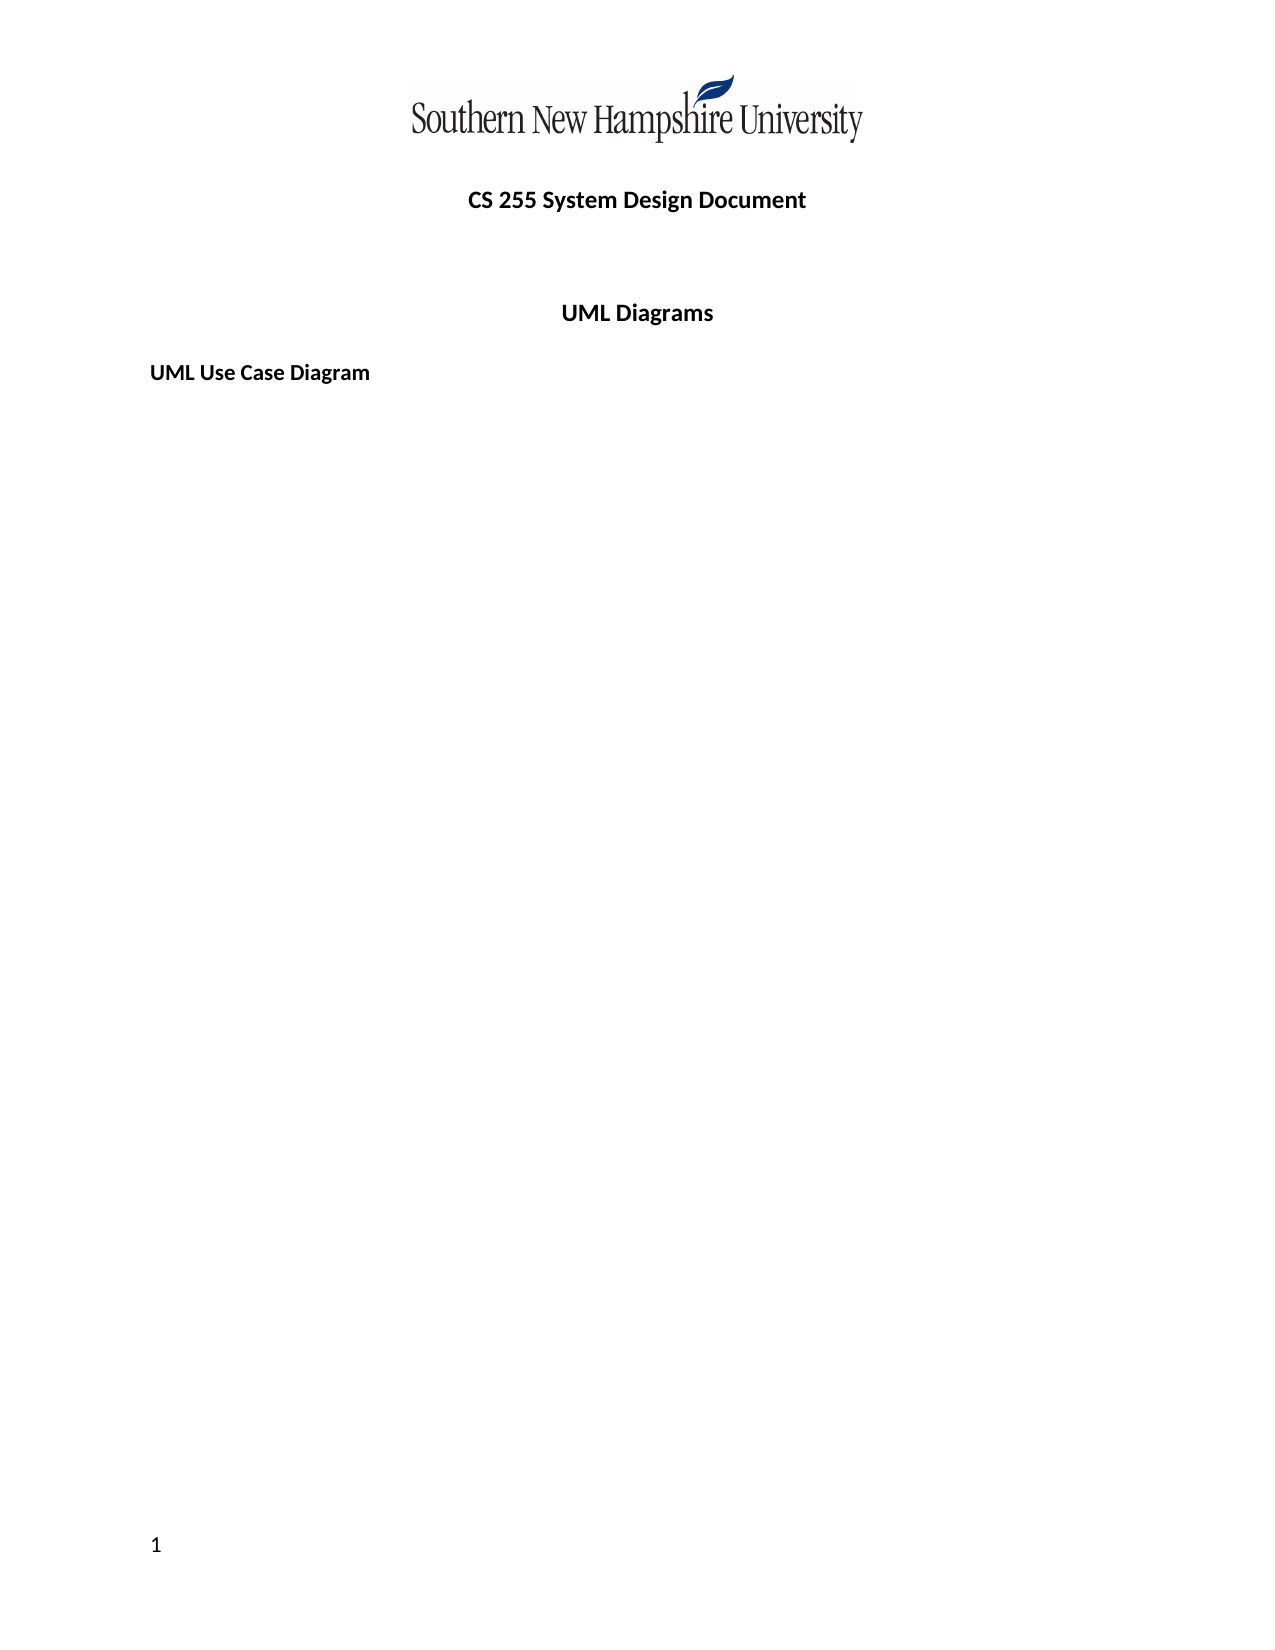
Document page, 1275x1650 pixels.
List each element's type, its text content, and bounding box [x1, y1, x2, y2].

subtitle UML Use Case Diagram [150, 358, 1125, 386]
subtitle UML Diagrams [150, 298, 1125, 328]
picture [412, 75, 863, 143]
subtitle CS 255 System Design Document [150, 184, 1125, 214]
